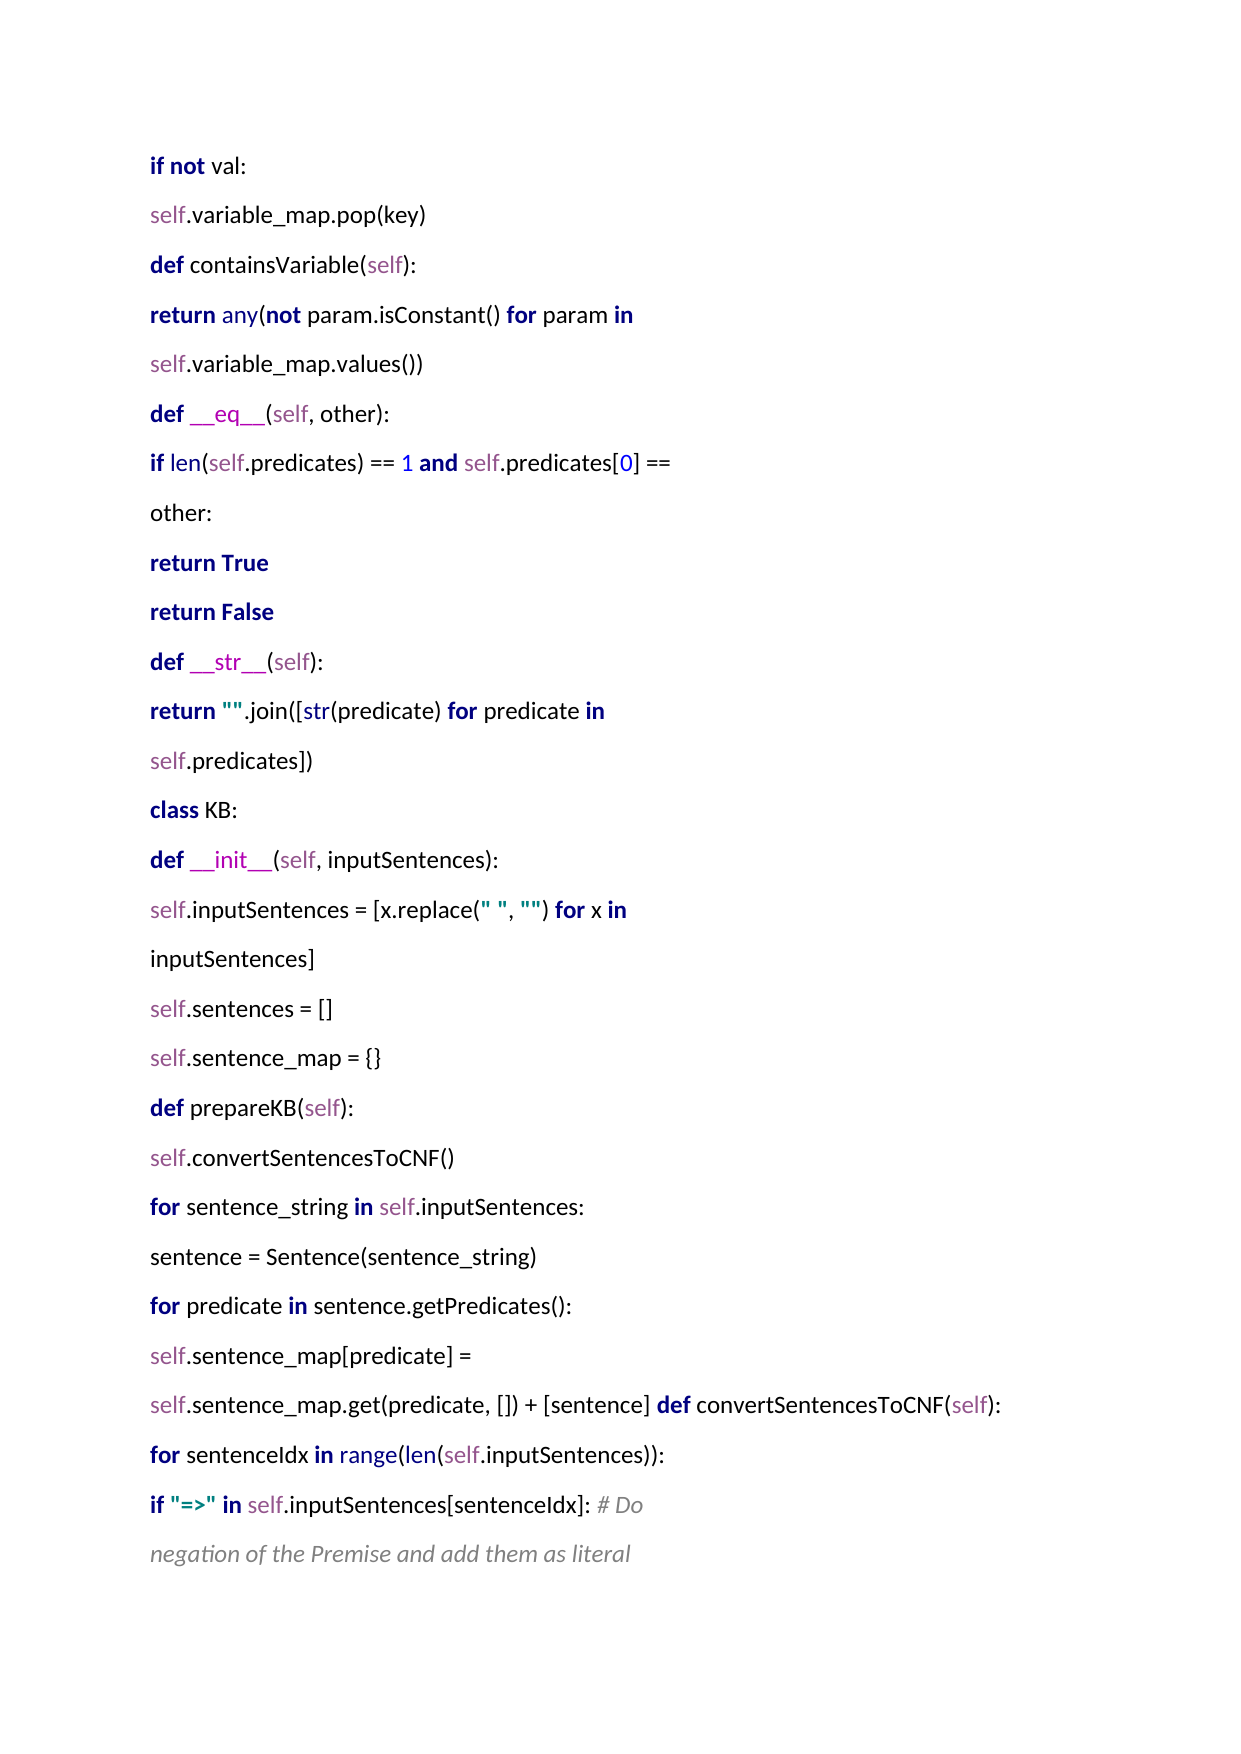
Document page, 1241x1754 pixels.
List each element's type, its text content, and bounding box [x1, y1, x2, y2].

text self.sentence_map.get(predicate, []) + [sentence] def convertSentencesToCNF(self): [150, 1389, 1090, 1420]
text negation of the Premise and add them as literal [150, 1538, 1090, 1569]
text inputSentences] [150, 943, 1090, 974]
text return "".join([str(predicate) for predicate in [150, 695, 1090, 726]
text def __str__(self): [150, 646, 1090, 676]
text return False [150, 596, 1090, 627]
text def containsVariable(self): [150, 249, 1090, 280]
text for sentenceIdx in range(len(self.inputSentences)): [150, 1439, 1090, 1470]
text def __eq__(self, other): [150, 398, 1090, 428]
text for sentence_string in self.inputSentences: [150, 1191, 1090, 1222]
text self.variable_map.values()) [150, 348, 1090, 379]
text if len(self.predicates) == 1 and self.predicates[0] == [150, 447, 1090, 478]
text def __init__(self, inputSentences): [150, 844, 1090, 875]
text for predicate in sentence.getPredicates(): [150, 1290, 1090, 1321]
text if "=>" in self.inputSentences[sentenceIdx]: # Do [150, 1489, 1090, 1519]
text self.variable_map.pop(key) [150, 199, 1090, 230]
text other: [150, 497, 1090, 528]
text self.sentences = [] [150, 993, 1090, 1023]
text class KB: [150, 794, 1090, 825]
text return any(not param.isConstant() for param in [150, 299, 1090, 329]
text self.inputSentences = [x.replace(" ", "") for x in [150, 894, 1090, 924]
text self.sentence_map[predicate] = [150, 1340, 1090, 1371]
text self.predicates]) [150, 745, 1090, 776]
text def prepareKB(self): [150, 1092, 1090, 1123]
text return True [150, 547, 1090, 577]
text if not val: [150, 150, 1090, 181]
text self.convertSentencesToCNF() [150, 1142, 1090, 1172]
text self.sentence_map = {} [150, 1042, 1090, 1073]
text sentence = Sentence(sentence_string) [150, 1241, 1090, 1271]
